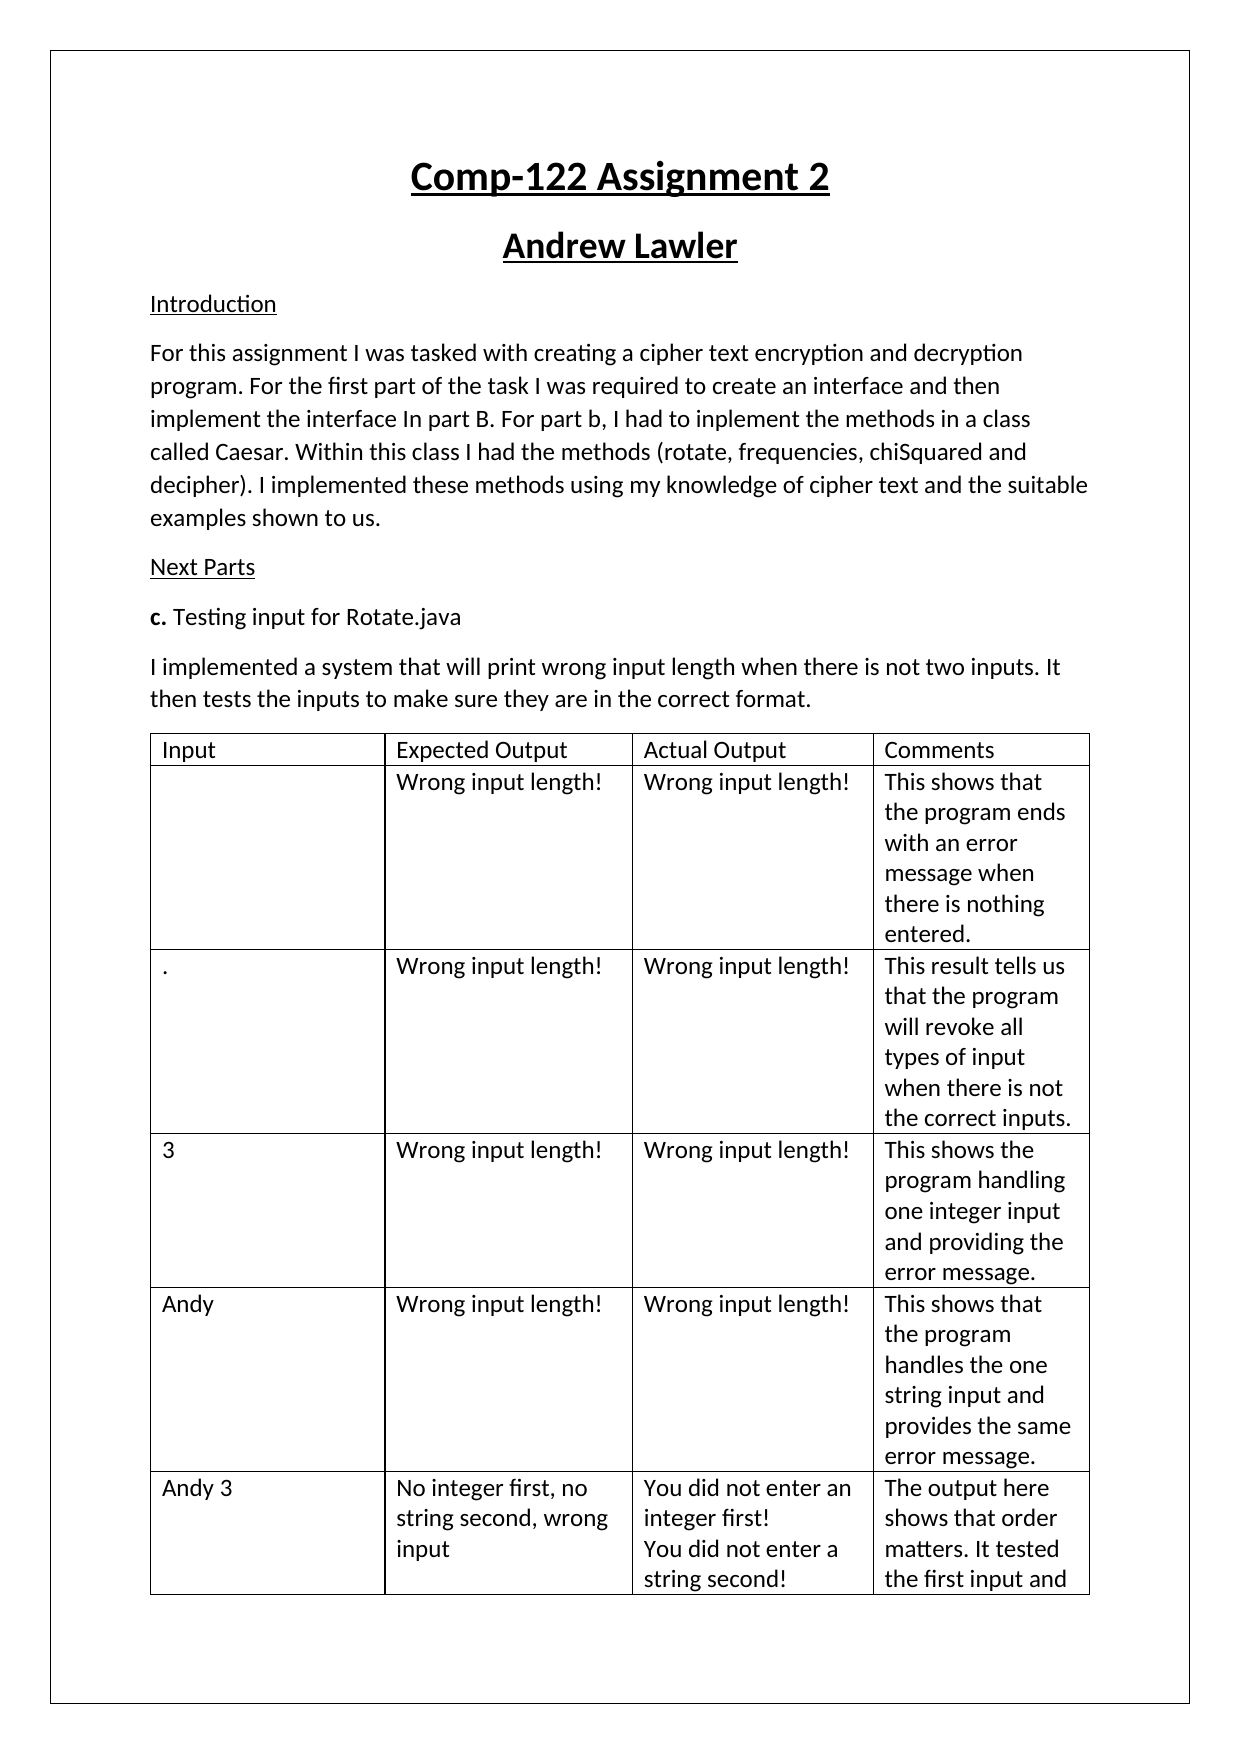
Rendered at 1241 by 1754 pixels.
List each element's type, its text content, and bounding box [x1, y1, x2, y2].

text Comp-122 Assignment 2 [150, 150, 1090, 201]
table_cell Wrong input length! [633, 1134, 873, 1287]
table_cell Wrong input length! [386, 950, 632, 1133]
table_cell Wrong input length! [633, 950, 873, 1133]
table_cell [151, 766, 384, 949]
table_cell Wrong input length! [386, 766, 632, 949]
text I implemented a system that will print wrong input length when there is not two inputs. It then tests the inputs to make sure they are in the correct format. [150, 651, 1090, 714]
table_cell Wrong input length! [633, 766, 873, 949]
table_cell You did not enter an integer first! You did not enter a string second! Wrong inputs! [633, 1472, 873, 1594]
table_cell This result tells us that the program will revoke all types of input when there is not the correct inputs. [874, 950, 1089, 1133]
table_cell No integer first, no string second, wrong input [386, 1472, 632, 1594]
text Introduction [150, 288, 1090, 318]
table_cell . [151, 950, 384, 1133]
table_cell Wrong input length! [386, 1288, 632, 1471]
table_header Expected Output [386, 734, 632, 765]
table_cell Wrong input length! [386, 1134, 632, 1287]
table_cell Andy [151, 1288, 384, 1471]
text Andrew Lawler [150, 222, 1090, 267]
table_cell This shows the program handling one integer input and providing the error message. [874, 1134, 1089, 1287]
text c. Testing input for Rotate.java [150, 601, 1090, 632]
table_cell This shows that the program ends with an error message when there is nothing entered. [874, 766, 1089, 949]
table_cell 3 [151, 1134, 384, 1287]
text Next Parts [150, 551, 1090, 582]
table_cell Andy 3 [151, 1472, 384, 1594]
table_cell This shows that the program handles the one string input and provides the same error message. [874, 1288, 1089, 1471]
table_header Input [151, 734, 384, 765]
table_header Actual Output [633, 734, 873, 765]
table_header Comments [874, 734, 1089, 765]
table_cell Wrong input length! [633, 1288, 873, 1471]
text For this assignment I was tasked with creating a cipher text encryption and decryption program. For the first part of the task I was required to create an interface and then implement the interface In part B. For part b, I had to inplement the methods in a class called Caesar. Within this class I had the methods (rotate, frequencies, chiSquared and decipher). I implemented these methods using my knowledge of cipher text and the suitable examples shown to us. [150, 337, 1090, 532]
